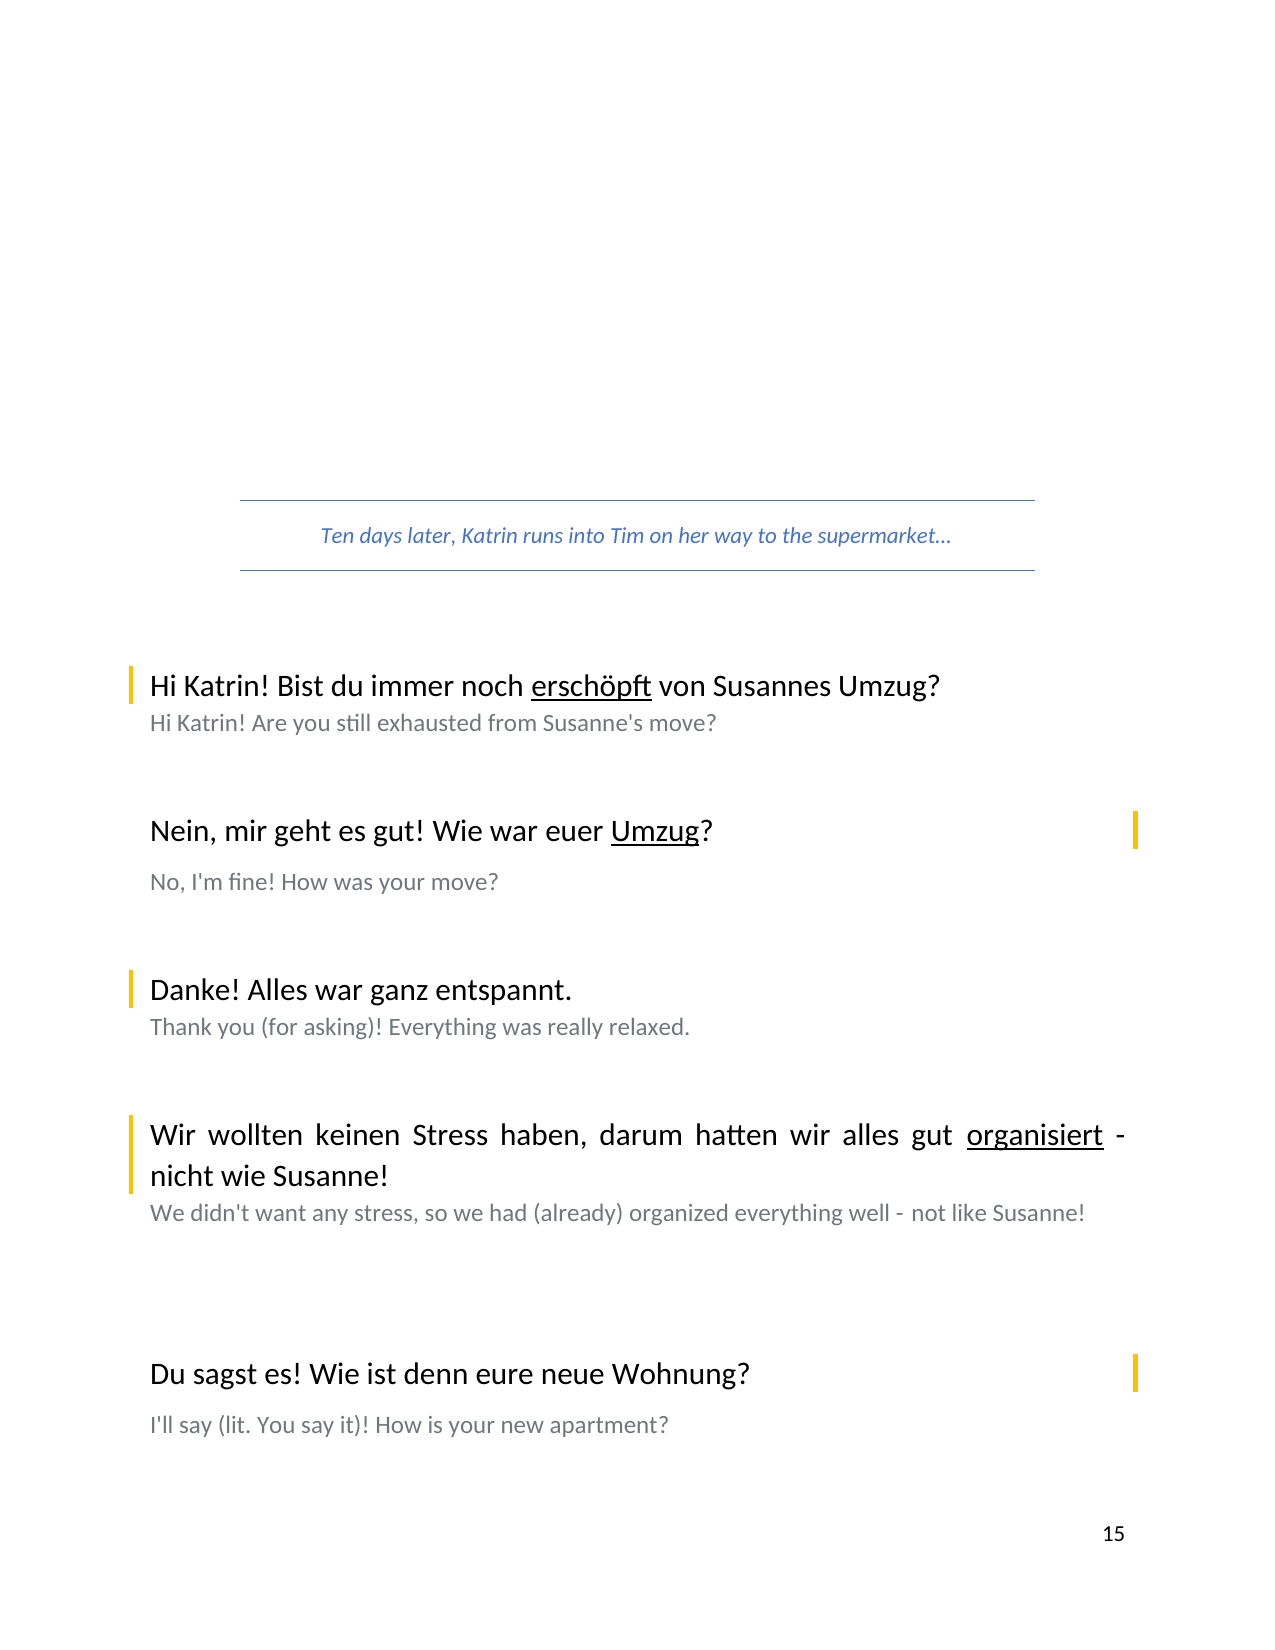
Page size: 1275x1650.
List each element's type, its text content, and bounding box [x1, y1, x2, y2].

text Danke! Alles war ganz entspannt. [133, 970, 1125, 1008]
text Ten days later, Katrin runs into Tim on her way to the supermarket… [240, 501, 1035, 570]
text Hi Katrin! Bist du immer noch erschöpft von Susannes Umzug? [133, 666, 1125, 704]
text Thank you (for asking)! Everything was really relaxed. [150, 1011, 1125, 1042]
text Du sagst es! Wie ist denn eure neue Wohnung? [150, 1354, 1133, 1392]
text No, I'm fine! How was your move? [150, 866, 1125, 896]
text Wir wollten keinen Stress haben, darum hatten wir alles gut organisiert - nicht wie Susanne! [133, 1115, 1125, 1194]
text Nein, mir geht es gut! Wie war euer Umzug? [150, 811, 1133, 849]
text Hi Katrin! Are you still exhausted from Susanne's move? [150, 707, 1125, 737]
text We didn't want any stress, so we had (already) organized everything well - not like Susanne! [150, 1197, 1125, 1228]
text I'll say (lit. You say it)! How is your new apartment? [150, 1409, 1125, 1439]
